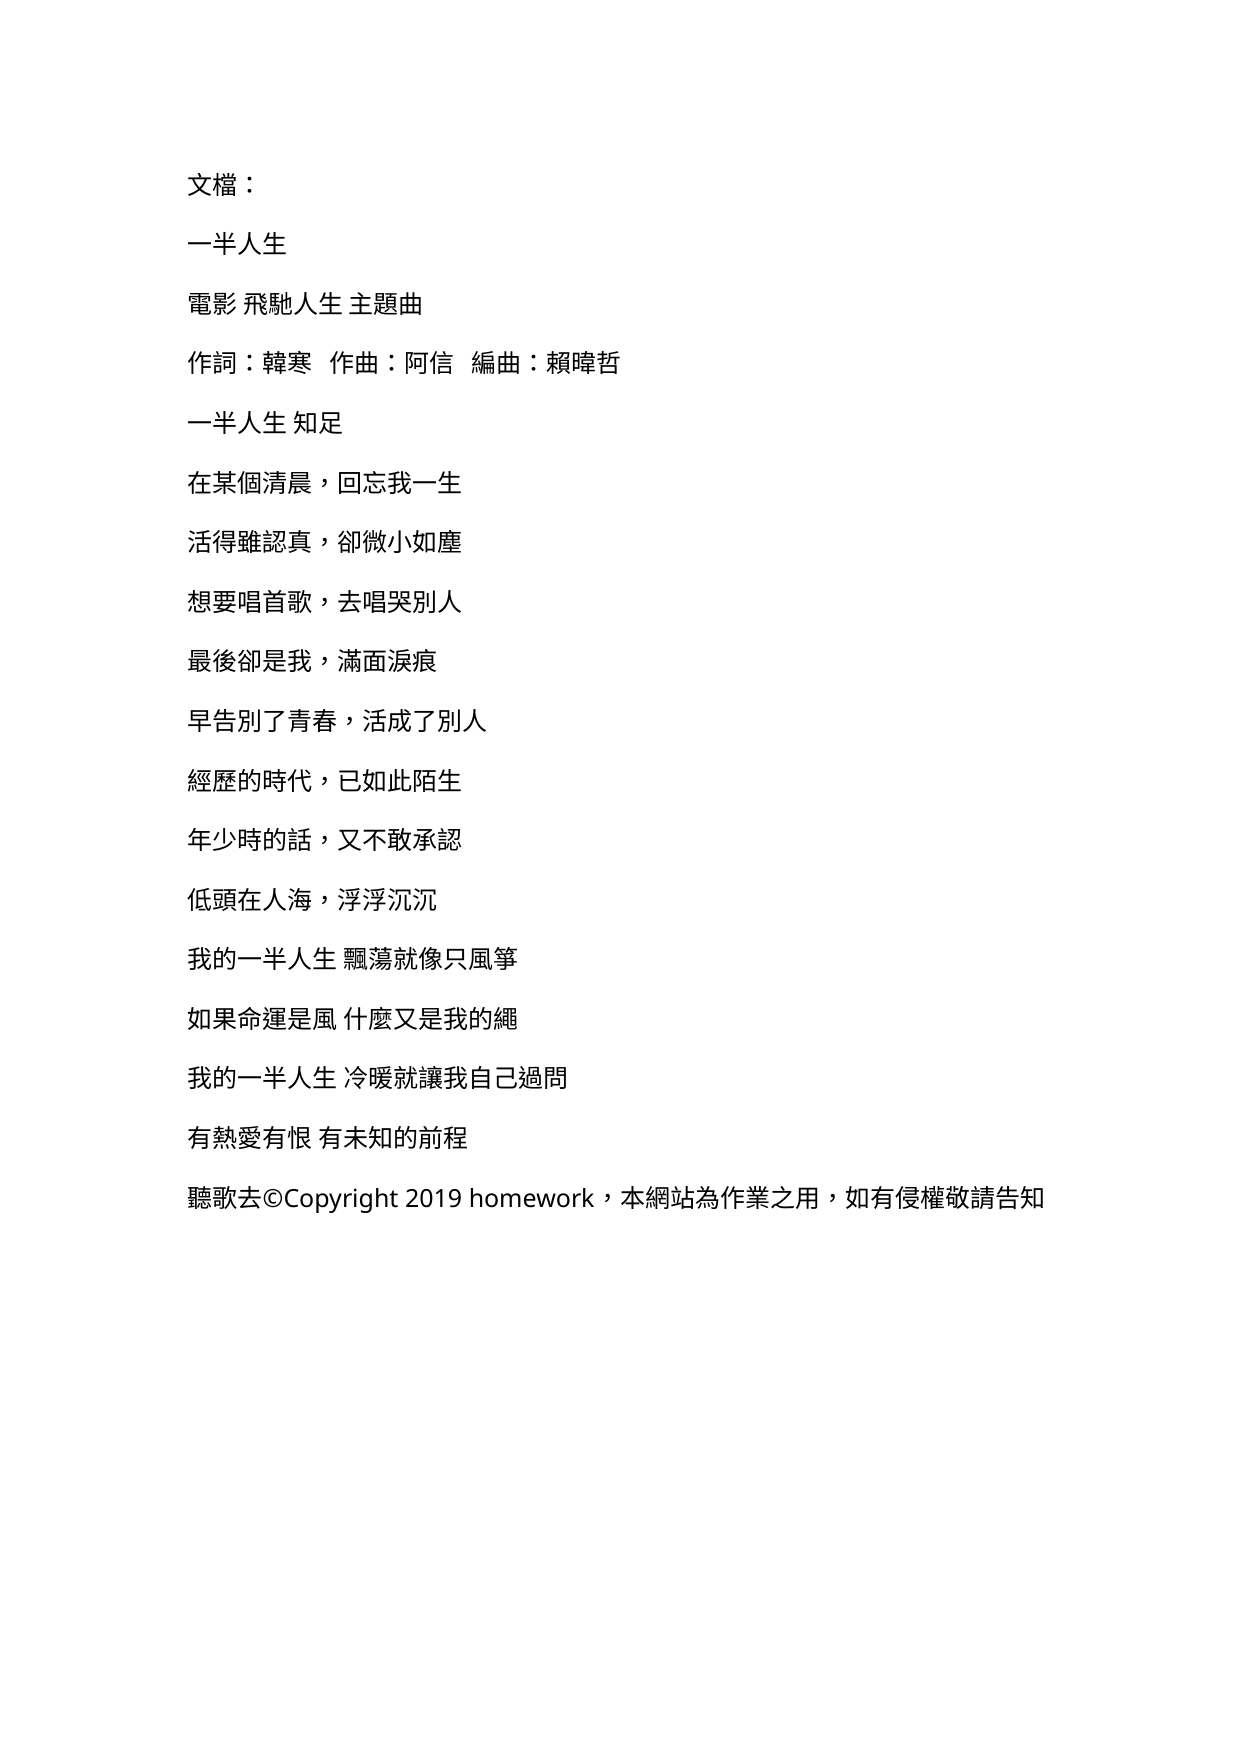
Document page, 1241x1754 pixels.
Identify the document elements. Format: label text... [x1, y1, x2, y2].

text 一半人生 知足 [187, 403, 1053, 440]
text 經歷的時代，已如此陌生 [187, 760, 1053, 798]
text 在某個清晨，回忘我一生 [187, 462, 1053, 500]
text 早告別了青春，活成了別人 [187, 701, 1053, 738]
text 文檔： [187, 164, 1053, 202]
text 活得雖認真，卻微小如塵 [187, 522, 1053, 559]
text 我的一半人生 飄蕩就像只風箏 [187, 939, 1053, 977]
text 低頭在人海，浮浮沉沉 [187, 879, 1053, 917]
text 聽歌去©Copyright 2019 homework，本網站為作業之用，如有侵權敬請告知 [187, 1177, 1053, 1215]
text 想要唱首歌，去唱哭別人 [187, 582, 1053, 619]
text 如果命運是風 什麼又是我的繩 [187, 999, 1053, 1036]
text 電影 飛馳人生 主題曲 [187, 284, 1053, 321]
text 年少時的話，又不敢承認 [187, 820, 1053, 857]
text 作詞：韓寒 作曲：阿信 編曲：賴暐哲 [187, 343, 1053, 381]
text 我的一半人生 冷暖就讓我自己過問 [187, 1058, 1053, 1096]
text 最後卻是我，滿面淚痕 [187, 641, 1053, 679]
text 一半人生 [187, 224, 1053, 262]
text 有熱愛有恨 有未知的前程 [187, 1118, 1053, 1155]
